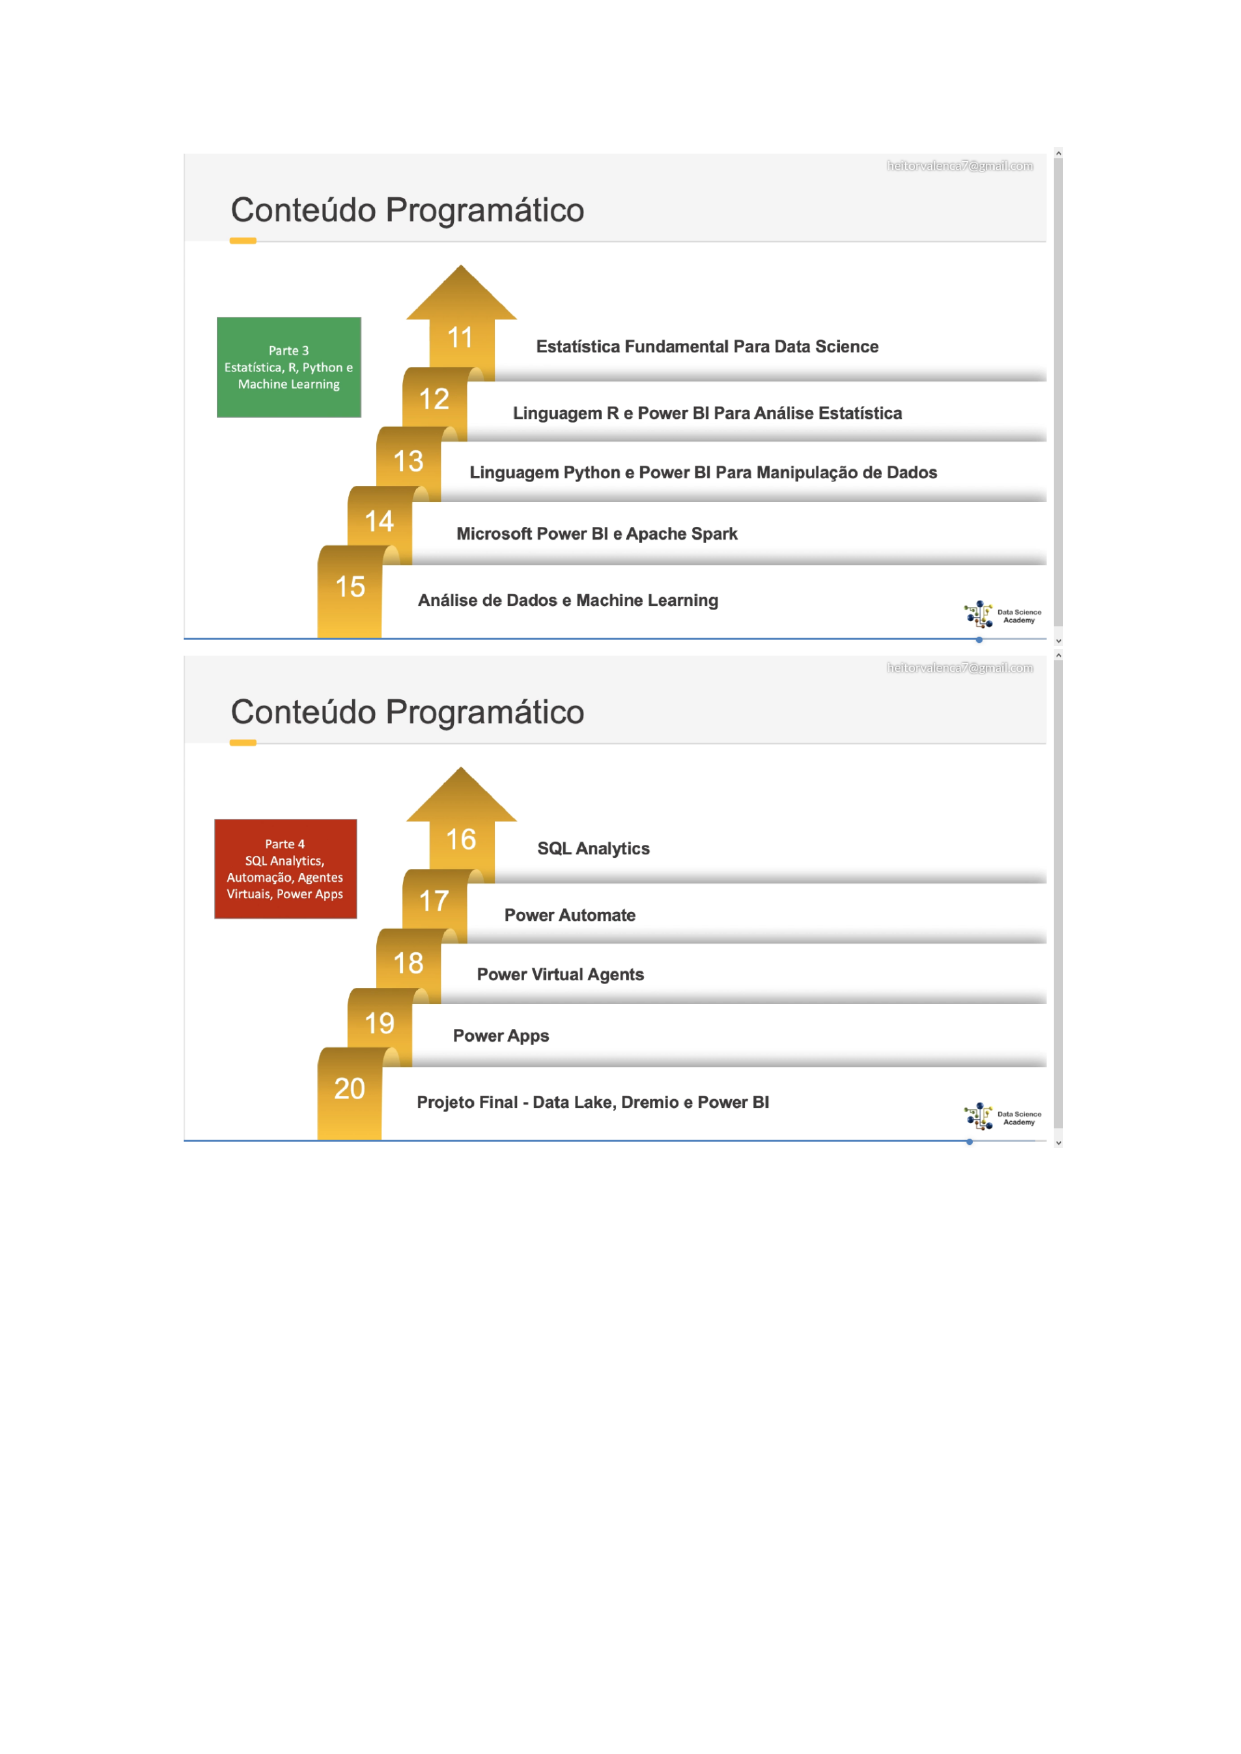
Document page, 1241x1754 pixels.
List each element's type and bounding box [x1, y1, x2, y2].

picture [177, 147, 1063, 646]
picture [177, 649, 1063, 1148]
